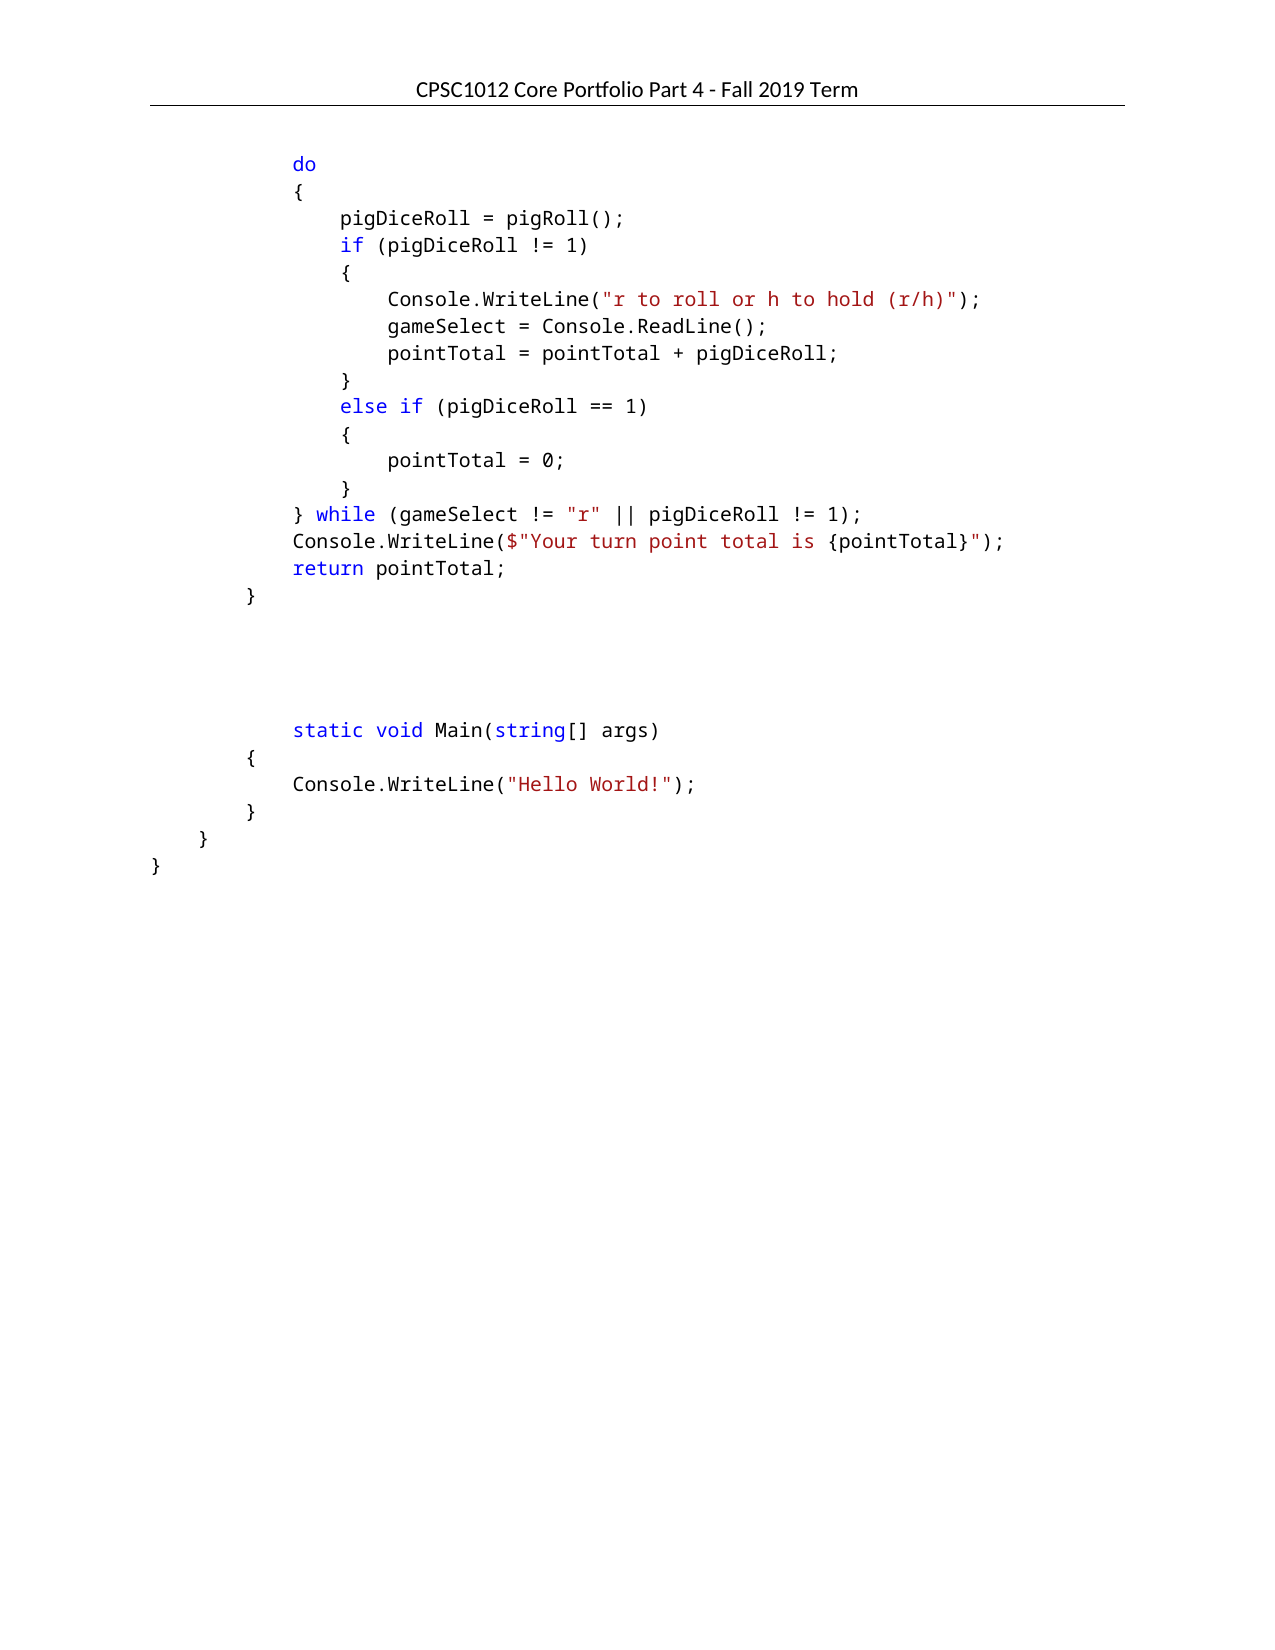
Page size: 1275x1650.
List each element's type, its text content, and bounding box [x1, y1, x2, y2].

text do [150, 150, 1125, 177]
text } [150, 797, 1125, 824]
text Console.WriteLine("r to roll or h to hold (r/h)"); [150, 285, 1125, 312]
text pointTotal = pointTotal + pigDiceRoll; [150, 339, 1125, 366]
text return pointTotal; [150, 555, 1125, 582]
text } [150, 474, 1125, 501]
text if (pigDiceRoll != 1) [150, 231, 1125, 258]
text { [150, 258, 1125, 285]
text gameSelect = Console.ReadLine(); [150, 312, 1125, 339]
text { [150, 743, 1125, 771]
text Console.WriteLine($"Your turn point total is {pointTotal}"); [150, 528, 1125, 555]
text } [150, 851, 1125, 878]
text } [150, 824, 1125, 851]
text Console.WriteLine("Hello World!"); [150, 771, 1125, 797]
text } [150, 366, 1125, 393]
text { [150, 420, 1125, 447]
text } while (gameSelect != "r" || pigDiceRoll != 1); [150, 501, 1125, 528]
text static void Main(string[] args) [150, 717, 1125, 743]
text pointTotal = 0; [150, 447, 1125, 474]
text } [150, 582, 1125, 609]
text { [150, 177, 1125, 204]
text else if (pigDiceRoll == 1) [150, 393, 1125, 420]
text pigDiceRoll = pigRoll(); [150, 204, 1125, 231]
